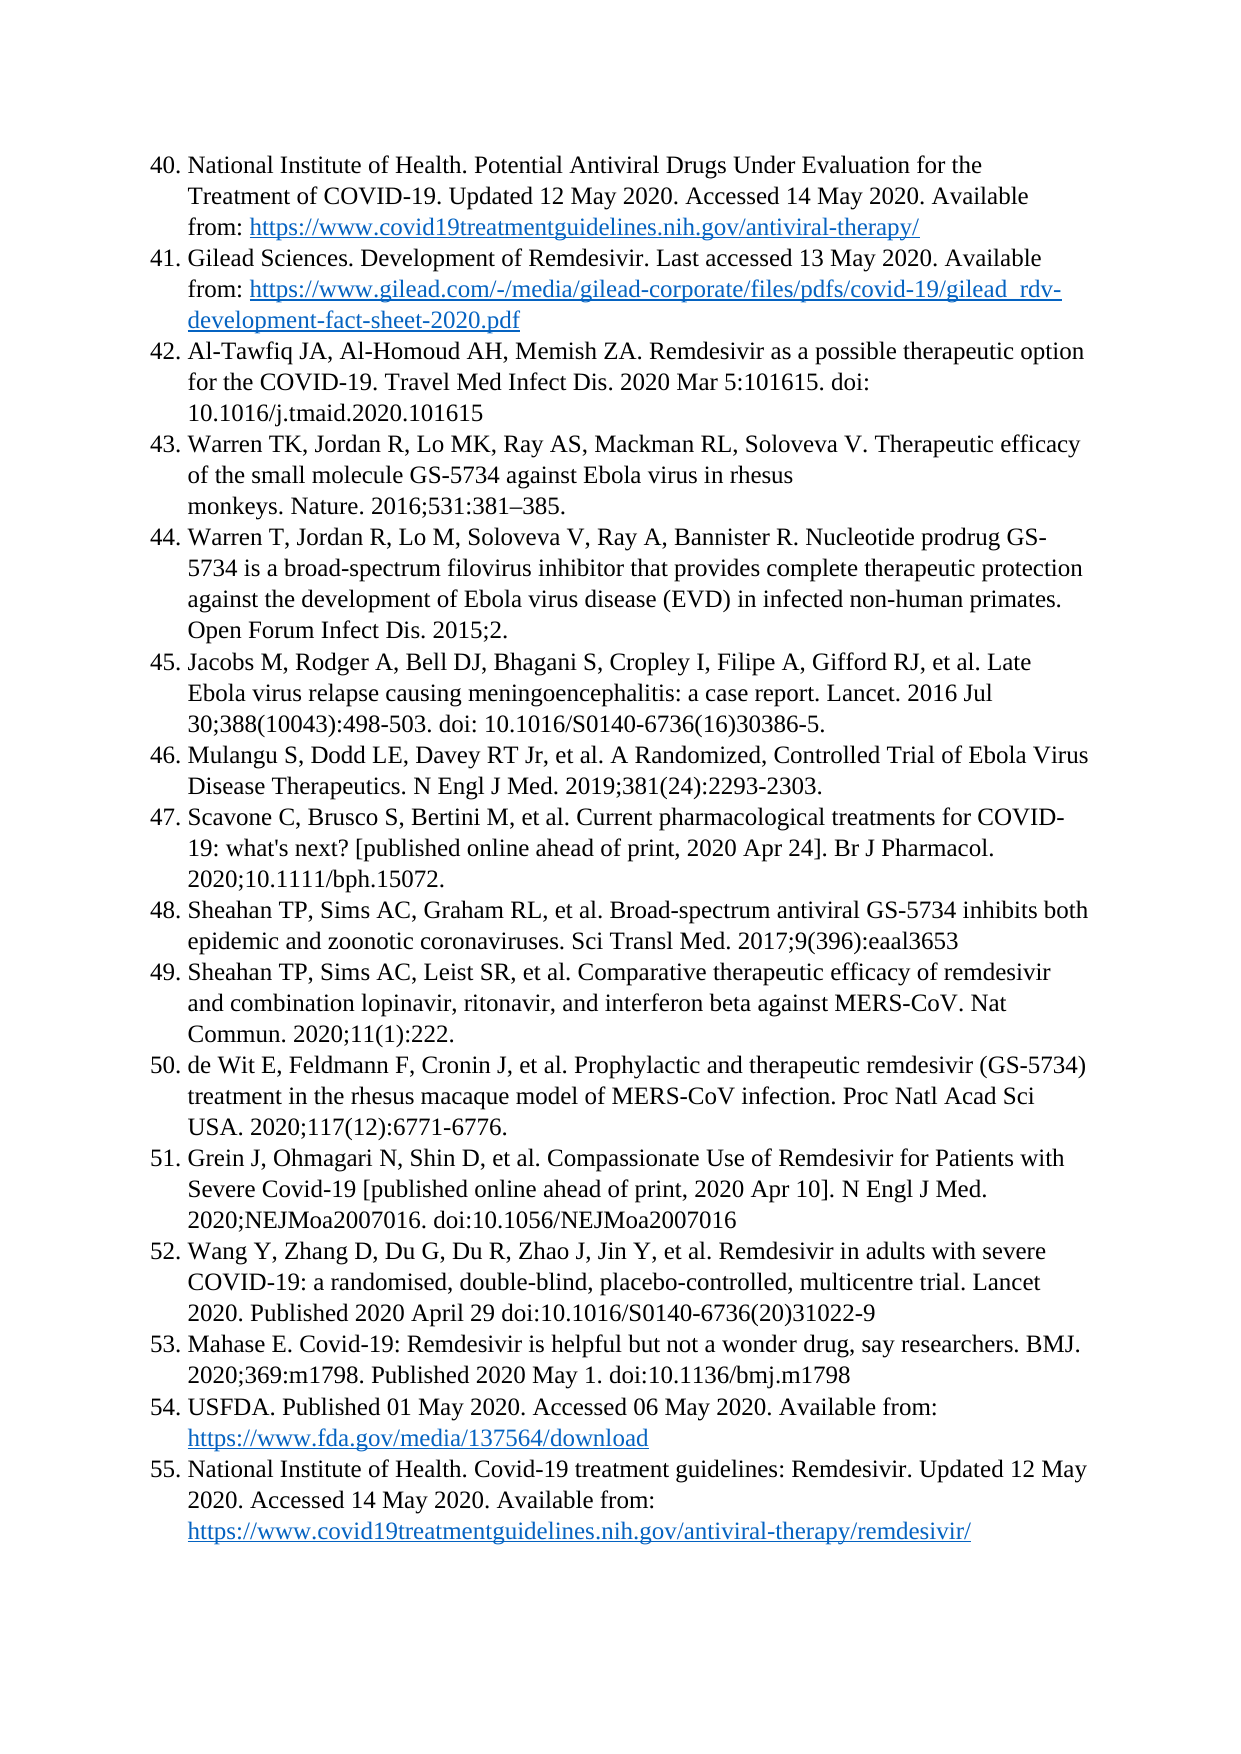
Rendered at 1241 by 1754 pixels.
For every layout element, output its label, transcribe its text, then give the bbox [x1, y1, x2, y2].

list National Institute of Health. Potential Antiviral Drugs Under Evaluation for the Treatment of COVID-19. Updated 12 May 2020. Accessed 14 May 2020. Available from: https://www.covid19treatmentguidelines.nih.gov/antiviral-therapy/ [150, 150, 1090, 241]
list Grein J, Ohmagari N, Shin D, et al. Compassionate Use of Remdesivir for Patients with Severe Covid-19 [published online ahead of print, 2020 Apr 10]. N Engl J Med. 2020;NEJMoa2007016. doi:10.1056/NEJMoa2007016 [150, 1143, 1090, 1234]
list Warren T, Jordan R, Lo M, Soloveva V, Ray A, Bannister R. Nucleotide prodrug GS-5734 is a broad-spectrum filovirus inhibitor that provides complete therapeutic protection against the development of Ebola virus disease (EVD) in infected non-human primates. Open Forum Infect Dis. 2015;2. [150, 522, 1090, 644]
list Gilead Sciences. Development of Remdesivir. Last accessed 13 May 2020. Available from: https://www.gilead.com/-/media/gilead-corporate/files/pdfs/covid-19/gilead_rdv-development-fact-sheet-2020.pdf [150, 243, 1090, 334]
list Jacobs M, Rodger A, Bell DJ, Bhagani S, Cropley I, Filipe A, Gifford RJ, et al. Late Ebola virus relapse causing meningoencephalitis: a case report. Lancet. 2016 Jul 30;388(10043):498-503. doi: 10.1016/S0140-6736(16)30386-5. [150, 647, 1090, 737]
list Mahase E. Covid-19: Remdesivir is helpful but not a wonder drug, say researchers. BMJ. 2020;369:m1798. Published 2020 May 1. doi:10.1136/bmj.m1798 [150, 1329, 1090, 1389]
list USFDA. Published 01 May 2020. Accessed 06 May 2020. Available from: https://www.fda.gov/media/137564/download [150, 1392, 1090, 1451]
list Scavone C, Brusco S, Bertini M, et al. Current pharmacological treatments for COVID-19: what's next? [published online ahead of print, 2020 Apr 24]. Br J Pharmacol. 2020;10.1111/bph.15072. [150, 802, 1090, 893]
list Wang Y, Zhang D, Du G, Du R, Zhao J, Jin Y, et al. Remdesivir in adults with severe COVID-19: a randomised, double-blind, placebo-controlled, multicentre trial. Lancet 2020. Published 2020 April 29 doi:10.1016/S0140-6736(20)31022-9 [150, 1236, 1090, 1327]
list National Institute of Health. Covid-19 treatment guidelines: Remdesivir. Updated 12 May 2020. Accessed 14 May 2020. Available from: https://www.covid19treatmentguidelines.nih.gov/antiviral-therapy/remdesivir/ [150, 1454, 1090, 1544]
list de Wit E, Feldmann F, Cronin J, et al. Prophylactic and therapeutic remdesivir (GS-5734) treatment in the rhesus macaque model of MERS-CoV infection. Proc Natl Acad Sci USA. 2020;117(12):6771-6776. [150, 1050, 1090, 1141]
list Warren TK, Jordan R, Lo MK, Ray AS, Mackman RL, Soloveva V. Therapeutic efficacy of the small molecule GS-5734 against Ebola virus in rhesus monkeys. Nature. 2016;531:381–385. [150, 429, 1090, 520]
list Mulangu S, Dodd LE, Davey RT Jr, et al. A Randomized, Controlled Trial of Ebola Virus Disease Therapeutics. N Engl J Med. 2019;381(24):2293‐2303. [150, 740, 1090, 799]
list Al-Tawfiq JA, Al-Homoud AH, Memish ZA. Remdesivir as a possible therapeutic option for the COVID-19. Travel Med Infect Dis. 2020 Mar 5:101615. doi: 10.1016/j.tmaid.2020.101615 [150, 336, 1090, 427]
list Sheahan TP, Sims AC, Graham RL, et al. Broad-spectrum antiviral GS-5734 inhibits both epidemic and zoonotic coronaviruses. Sci Transl Med. 2017;9(396):eaal3653 [150, 895, 1090, 955]
list Sheahan TP, Sims AC, Leist SR, et al. Comparative therapeutic efficacy of remdesivir and combination lopinavir, ritonavir, and interferon beta against MERS-CoV. Nat Commun. 2020;11(1):222. [150, 957, 1090, 1048]
